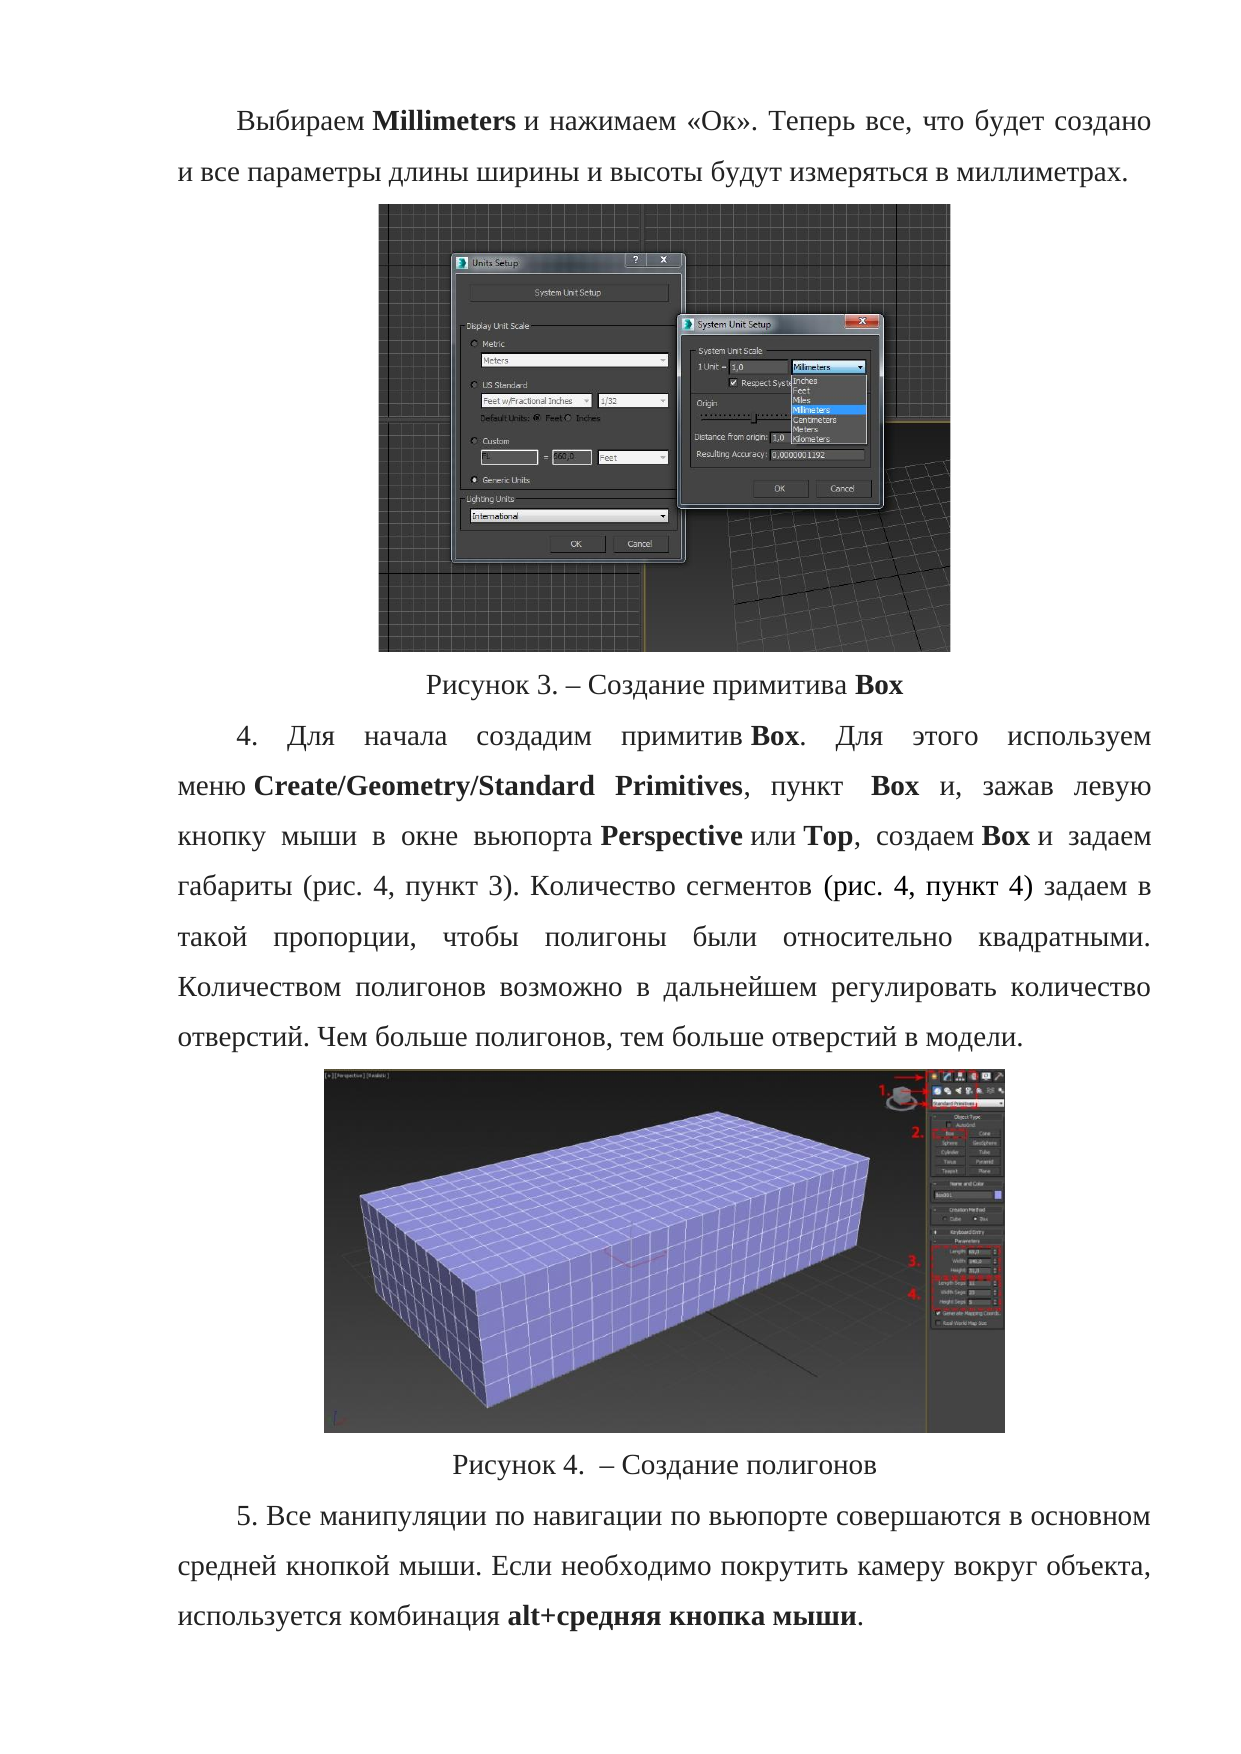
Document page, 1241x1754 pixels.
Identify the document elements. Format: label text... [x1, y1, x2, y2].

text Выбираем Millimeters и нажимаем «Ок». Теперь все, что будет создано и все параметры длины ширины и высоты будут измеряться в миллиметрах. [177, 103, 1152, 187]
text Рисунок 3. – Создание примитива Box [177, 667, 1152, 701]
picture [324, 1069, 1005, 1433]
text Рисунок 4. – Создание полигонов [177, 1447, 1152, 1481]
text 5. Все манипуляции по навигации по вьюпорте совершаются в основном средней кнопкой мыши. Если необходимо покрутить камеру вокруг объекта, используется комбинация alt+средняя кнопка мыши. [177, 1498, 1152, 1632]
text 4. Для начала создадим примитив Box. Для этого используем меню Create/Geometry/Standard Primitives, пункт Box и, зажав левую кнопку мыши в окне вьюпорта Perspective или Top, создаем Box и задаем габариты (рис. 4, пункт 3). Количество сегментов (рис. 4, пункт 4) задаем в такой пропорции, чтобы полигоны были относительно квадратными. Количеством полигонов возможно в дальнейшем регулировать количество отверстий. Чем больше полигонов, тем больше отверстий в модели. [177, 718, 1152, 1053]
picture [378, 204, 951, 652]
